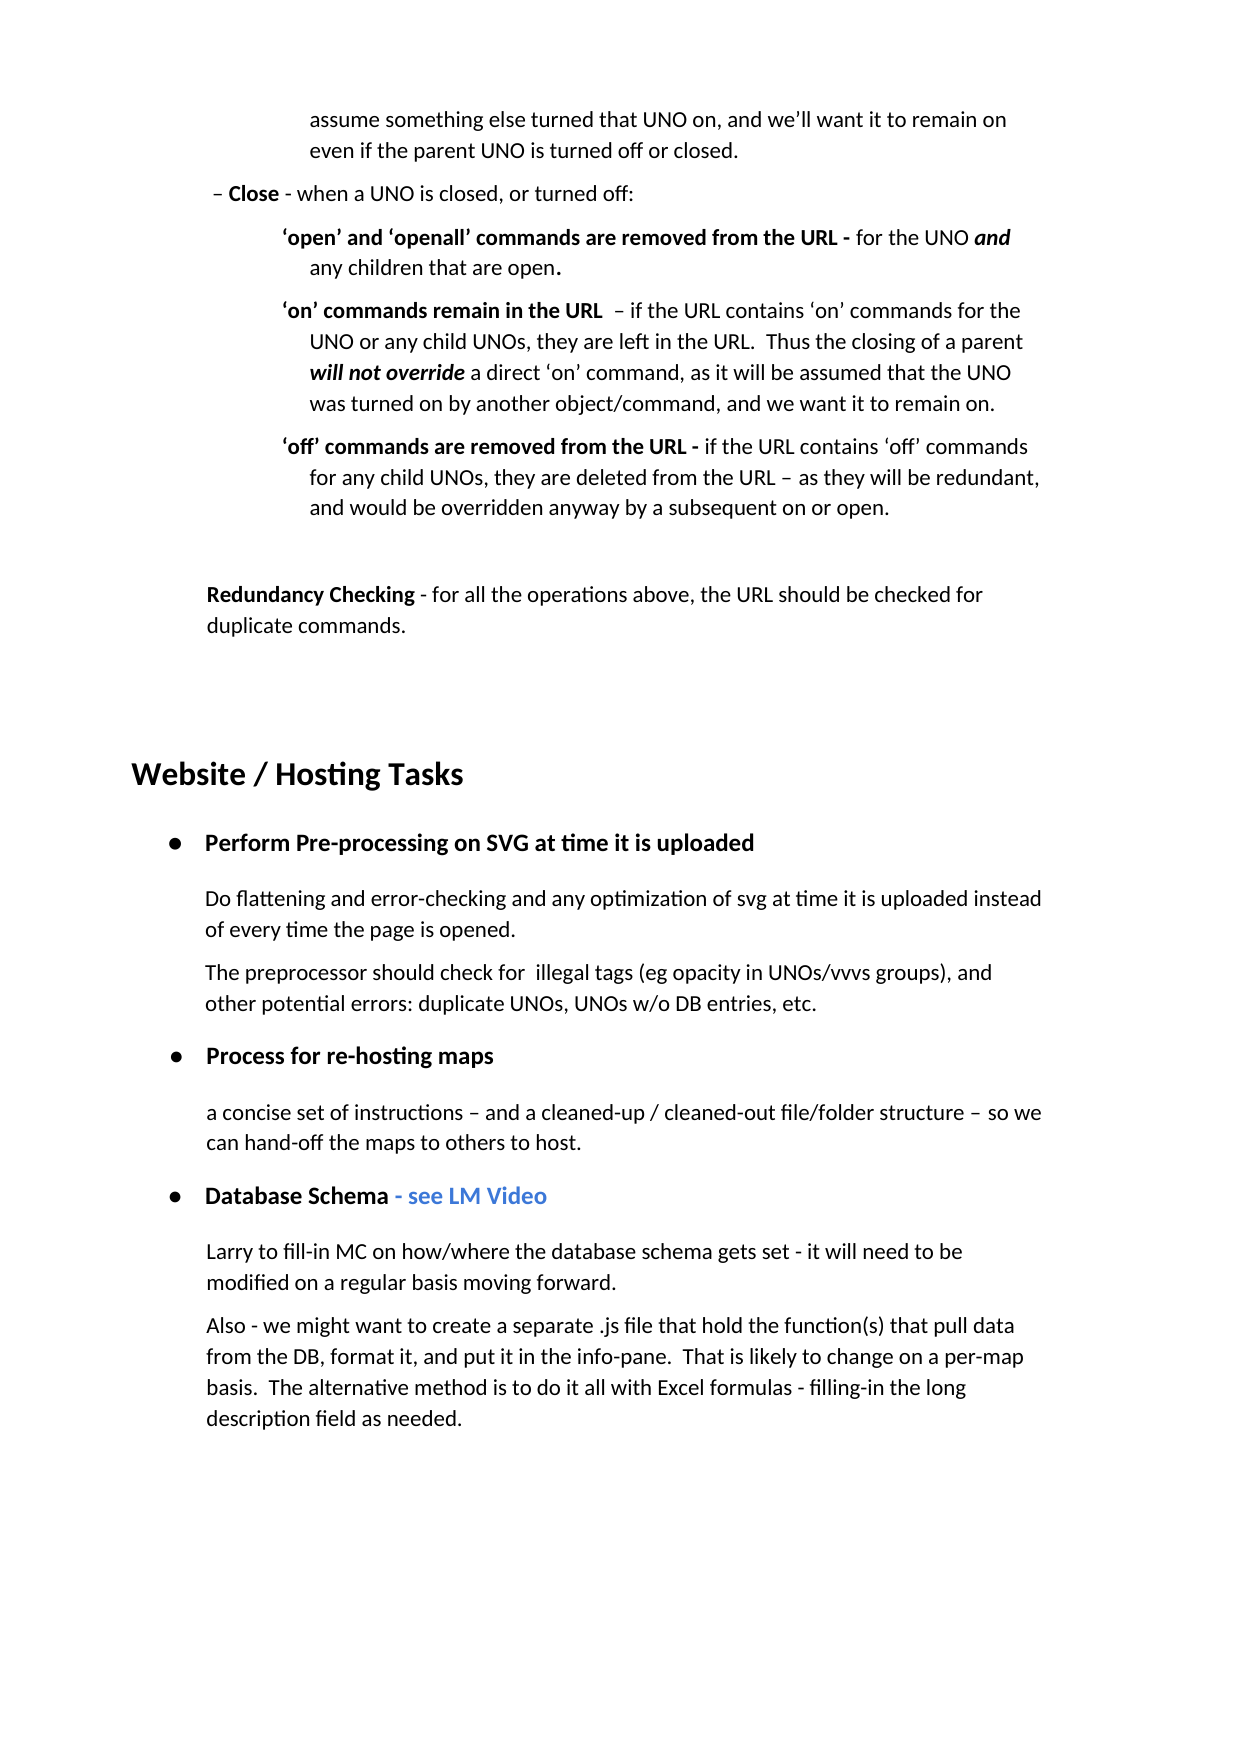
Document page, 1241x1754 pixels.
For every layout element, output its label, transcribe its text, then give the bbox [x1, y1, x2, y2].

text The preprocessor should check for illegal tags (eg opacity in UNOs/vvvs groups), and other potential errors: duplicate UNOs, UNOs w/o DB entries, etc. [205, 958, 1049, 1017]
text Do flattening and error-checking and any optimization of svg at time it is uploaded instead of every time the page is opened. [205, 884, 1049, 943]
subtitle Website / Hosting Tasks [131, 753, 1049, 794]
subtitle Database Schema - see LM Video [167, 1180, 1049, 1211]
text ‘on’ commands remain in the URL – if the URL contains ‘on’ commands for the UNO or any child UNOs, they are left in the URL. Thus the closing of a parent will not override a direct ‘on’ command, as it will be assumed that the UNO was turned on by another object/command, and we want it to remain on. [282, 297, 1049, 417]
subtitle Process for re-hosting maps [169, 1040, 1049, 1071]
text a concise set of instructions – and a cleaned-up / cleaned-out file/folder structure – so we can hand-off the maps to others to host. [206, 1098, 1049, 1157]
text ‘open’ and ‘openall’ commands are removed from the URL - for the UNO and any children that are open. [282, 223, 1049, 281]
text Redundancy Checking - for all the operations above, the URL should be checked for duplicate commands. [207, 580, 1049, 639]
text – Close - when a UNO is closed, or turned off: [207, 179, 1049, 207]
text Larry to fill-in MC on how/where the database schema gets set - it will need to be modified on a regular basis moving forward. [206, 1237, 1049, 1296]
subtitle Perform Pre-processing on SVG at time it is uploaded [167, 827, 1049, 857]
text ‘off’ commands are removed from the URL - if the URL contains ‘off’ commands for any child UNOs, they are deleted from the URL – as they will be redundant, and would be overridden anyway by a subsequent on or open. [282, 432, 1049, 522]
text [282, 106, 1049, 164]
text Also - we might want to create a separate .js file that hold the function(s) that pull data from the DB, format it, and put it in the info-pane. That is likely to change on a per-map basis. The alternative method is to do it all with Excel formulas - filling-in the long description field as needed. [206, 1311, 1049, 1432]
